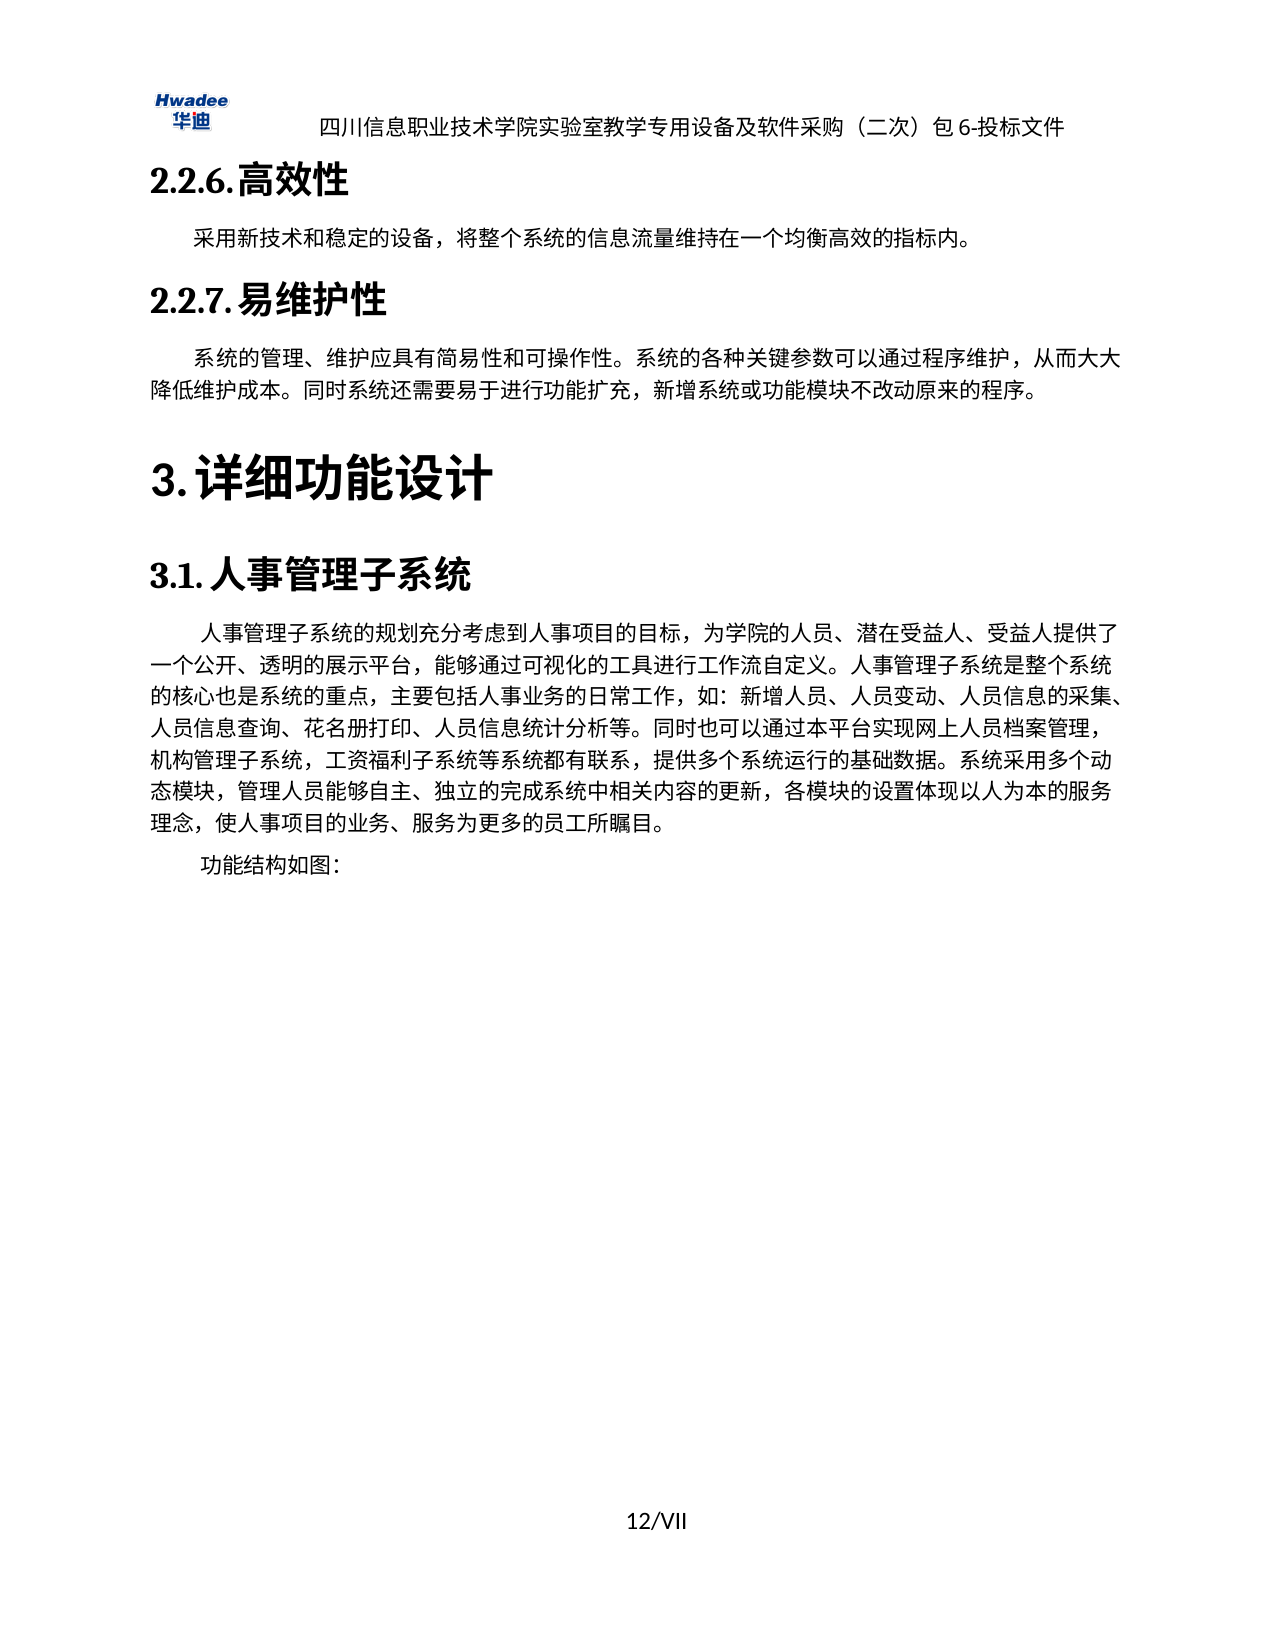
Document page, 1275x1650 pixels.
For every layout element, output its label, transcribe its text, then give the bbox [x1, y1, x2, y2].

text 系统的管理、维护应具有简易性和可操作性。系统的各种关键参数可以通过程序维护，从而大大降低维护成本。同时系统还需要易于进行功能扩充，新增系统或功能模块不改动原来的程序。 [150, 341, 1125, 404]
list 人事管理子系统 [150, 545, 1125, 599]
text 采用新技术和稳定的设备，将整个系统的信息流量维持在一个均衡高效的指标内。 [150, 221, 1125, 253]
list 高效性 [150, 150, 1125, 204]
picture [150, 87, 234, 136]
text 人事管理子系统的规划充分考虑到人事项目的目标，为学院的人员、潜在受益人、受益人提供了一个公开、透明的展示平台，能够通过可视化的工具进行工作流自定义。人事管理子系统是整个系统的核心也是系统的重点，主要包括人事业务的日常工作，如：新增人员、人员变动、人员信息的采集、人员信息查询、花名册打印、人员信息统计分析等。同时也可以通过本平台实现网上人员档案管理，机构管理子系统，工资福利子系统等系统都有联系，提供多个系统运行的基础数据。系统采用多个动态模块，管理人员能够自主、独立的完成系统中相关内容的更新，各模块的设置体现以人为本的服务理念，使人事项目的业务、服务为更多的员工所瞩目。 [150, 616, 1125, 838]
list 详细功能设计 [150, 438, 1125, 511]
text 功能结构如图： [150, 848, 1125, 879]
list 易维护性 [150, 270, 1125, 324]
